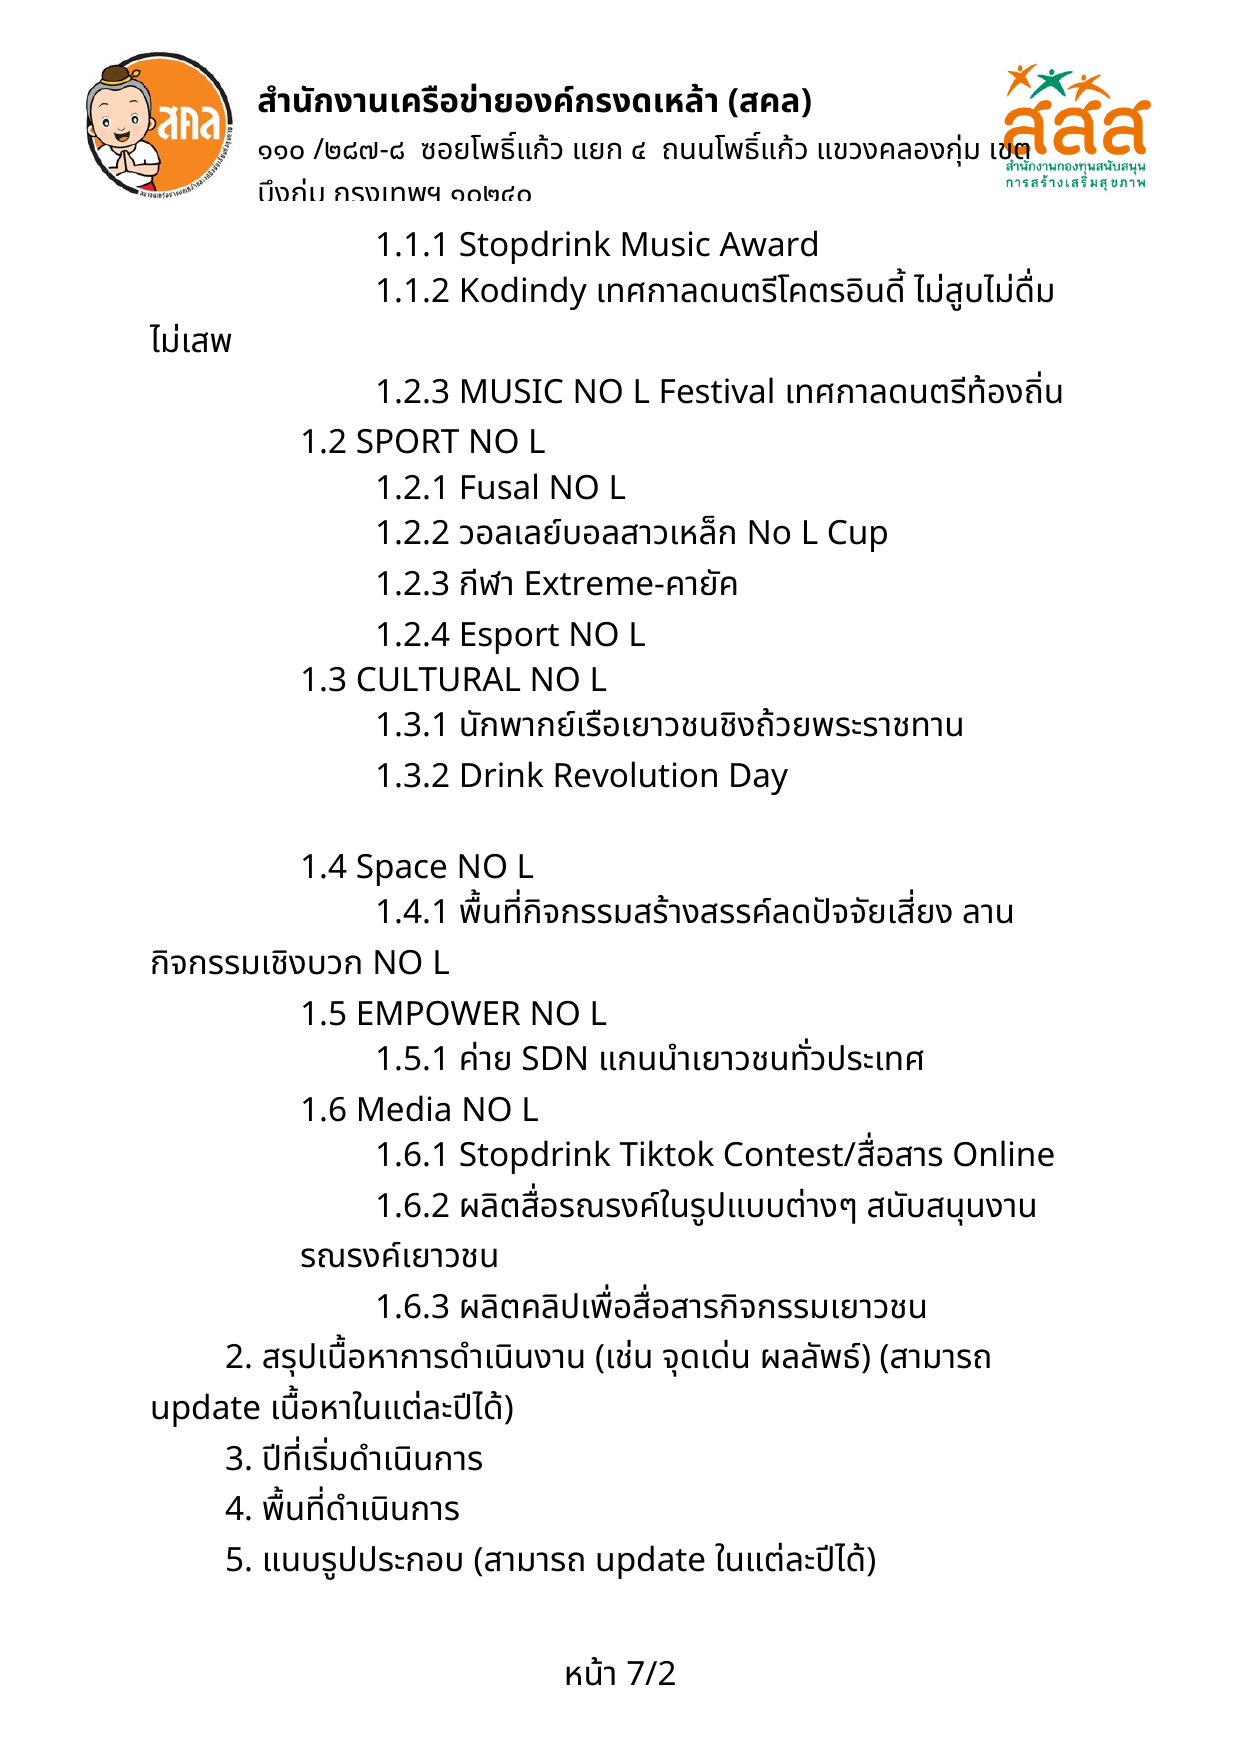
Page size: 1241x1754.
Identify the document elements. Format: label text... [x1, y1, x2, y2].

text 1.5 EMPOWER NO L [150, 989, 1090, 1035]
text 1.2.3 กีฬา Extreme-คายัค [150, 560, 1090, 610]
text 4. พื้นที่ดำเนินการ [150, 1485, 1090, 1536]
text 1.2.3 MUSIC NO L Festival เทศกาลดนตรีท้องถิ่น [150, 368, 1090, 418]
text 1.2.1 Fusal NO L [150, 464, 1090, 509]
text 1.6.3 ผลิตคลิปเพื่อสื่อสารกิจกรรมเยาวชน [300, 1282, 1090, 1333]
text 5. แนบรูปประกอบ (สามารถ update ในแต่ละปีได้) [150, 1536, 1090, 1586]
text 1.4.1 พื้นที่กิจกรรมสร้างสรรค์ลดปัจจัยเสี่ยง ลานกิจกรรมเชิงบวก NO L [150, 888, 1090, 989]
text 1.6.1 Stopdrink Tiktok Contest/สื่อสาร Online [150, 1131, 1090, 1181]
text 1.1.2 Kodindy เทศกาลดนตรีโคตรอินดี้ ไม่สูบไม่ดื่ม ไม่เสพ [150, 267, 1090, 368]
text 3. ปีที่เริ่มดำเนินการ [150, 1434, 1090, 1485]
text 1.2.4 Esport NO L [150, 610, 1090, 656]
text 1.5.1 ค่าย SDN แกนนำเยาวชนทั่วประเทศ [300, 1035, 1090, 1085]
text 1.3.2 Drink Revolution Day [150, 752, 1090, 797]
text 1.2 SPORT NO L [150, 418, 1090, 464]
picture [74, 40, 241, 207]
text 1.1.1 Stopdrink Music Award [300, 221, 1090, 267]
text 1.3 CULTURAL NO L [150, 656, 1090, 701]
text 1.6.2 ผลิตสื่อรณรงค์ในรูปแบบต่างๆ สนับสนุนงานรณรงค์เยาวชน [300, 1181, 1090, 1282]
text 1.3.1 นักพากย์เรือเยาวชนชิงถ้วยพระราชทาน [150, 701, 1090, 752]
picture [984, 51, 1168, 208]
text 2. สรุปเนื้อหาการดำเนินงาน (เช่น จุดเด่น ผลลัพธ์) (สามารถ update เนื้อหาในแต่ละปีได้) [150, 1333, 1090, 1434]
text 1.6 Media NO L [150, 1085, 1090, 1131]
text 1.2.2 วอลเลย์บอลสาวเหล็ก No L Cup [300, 509, 1090, 560]
text 1.4 Space NO L [150, 843, 1090, 888]
